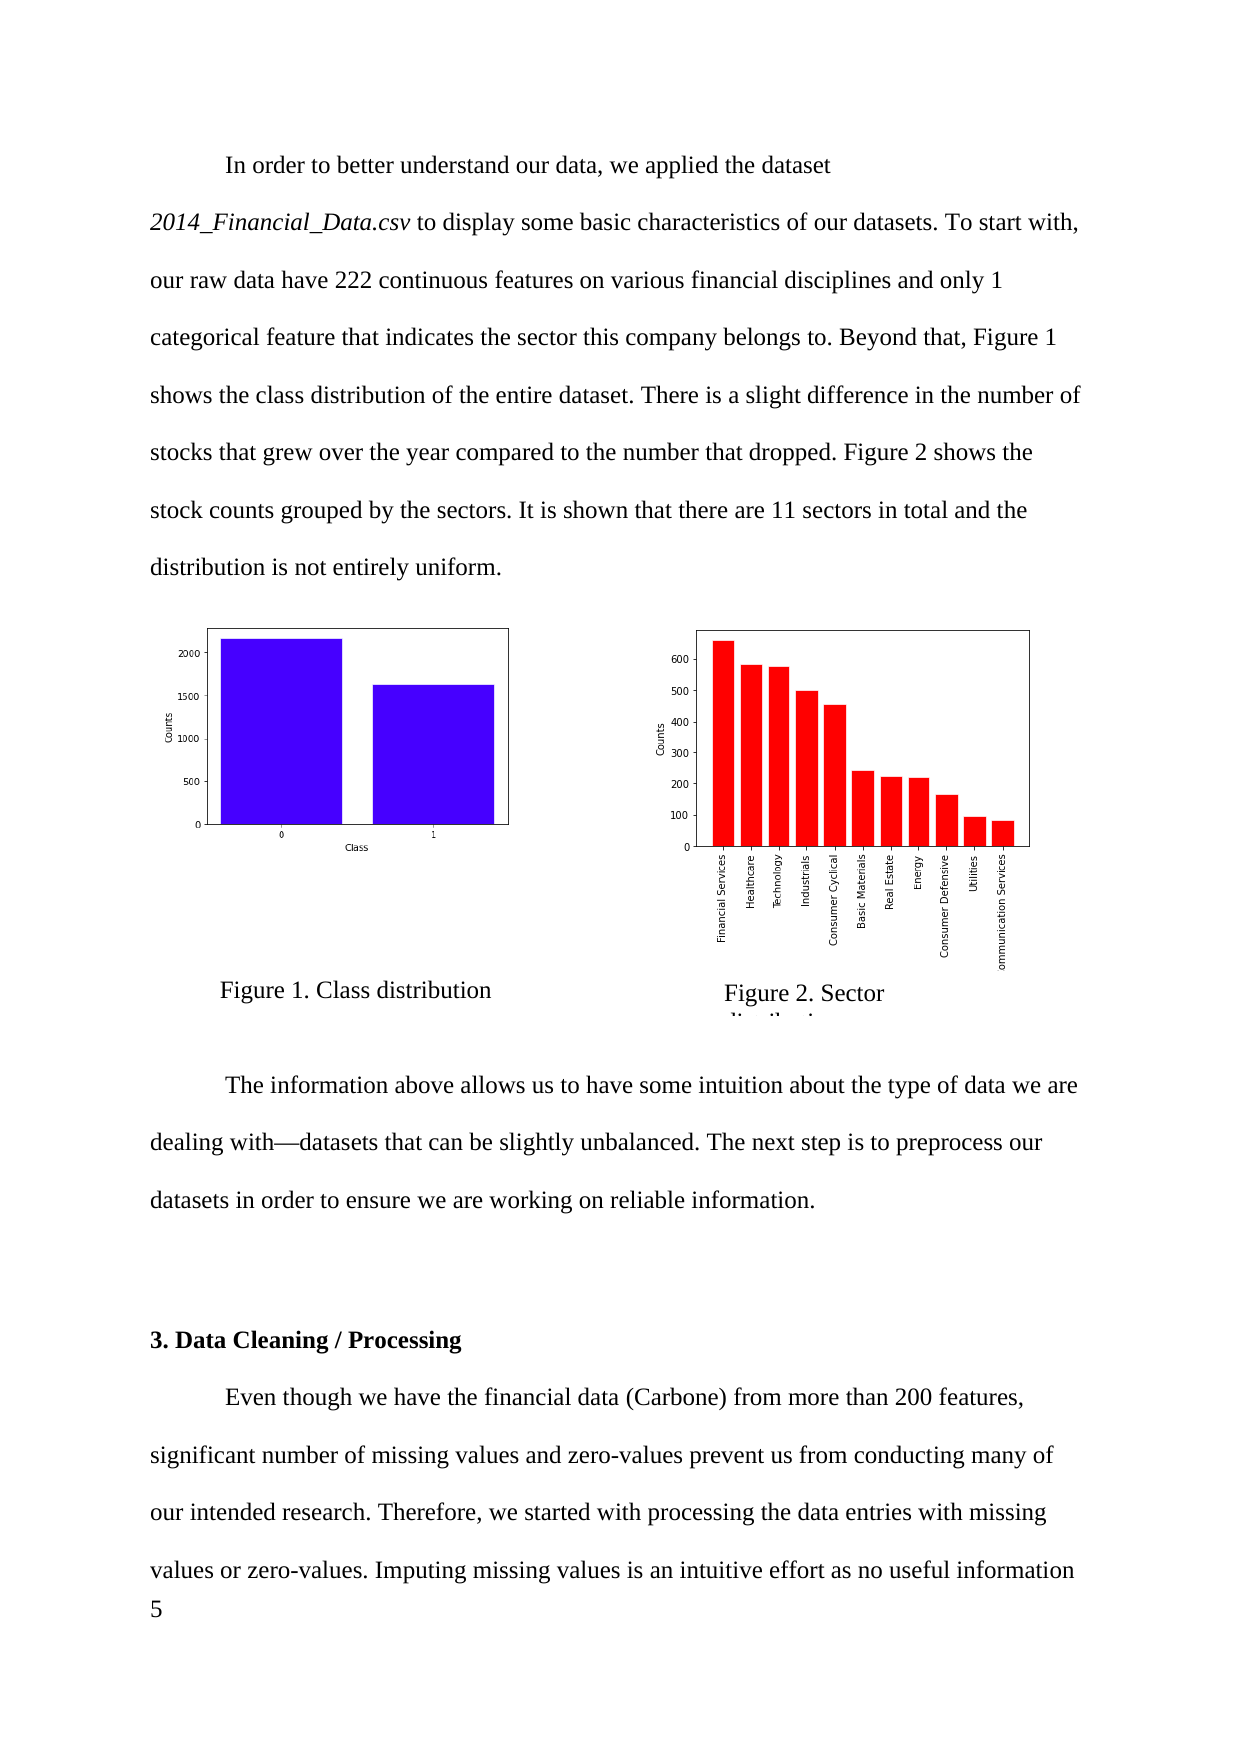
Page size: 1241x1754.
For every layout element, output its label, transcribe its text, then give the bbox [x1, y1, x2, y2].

picture [148, 616, 541, 863]
text In order to better understand our data, we applied the dataset 2014_Financial_Data.csv to display some basic characteristics of our datasets. To start with, our raw data have 222 continuous features on various financial disciplines and only 1 categorical feature that indicates the sector this company belongs to. Beyond that, Figure 1 shows the class distribution of the entire dataset. There is a slight difference in the number of stocks that grew over the year compared to the number that dropped. Figure 2 shows the stock counts grouped by the sectors. It is shown that there are 11 sectors in total and the distribution is not entirely uniform. [150, 150, 1090, 581]
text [150, 1382, 1090, 1584]
text The information above allows us to have some intuition about the type of data we are dealing with—datasets that can be slightly unbalanced. The next step is to preprocess our datasets in order to ensure we are working on reliable information. [150, 1070, 1090, 1214]
subtitle 3. Data Cleaning / Processing [150, 1325, 1090, 1354]
picture [646, 616, 1049, 998]
